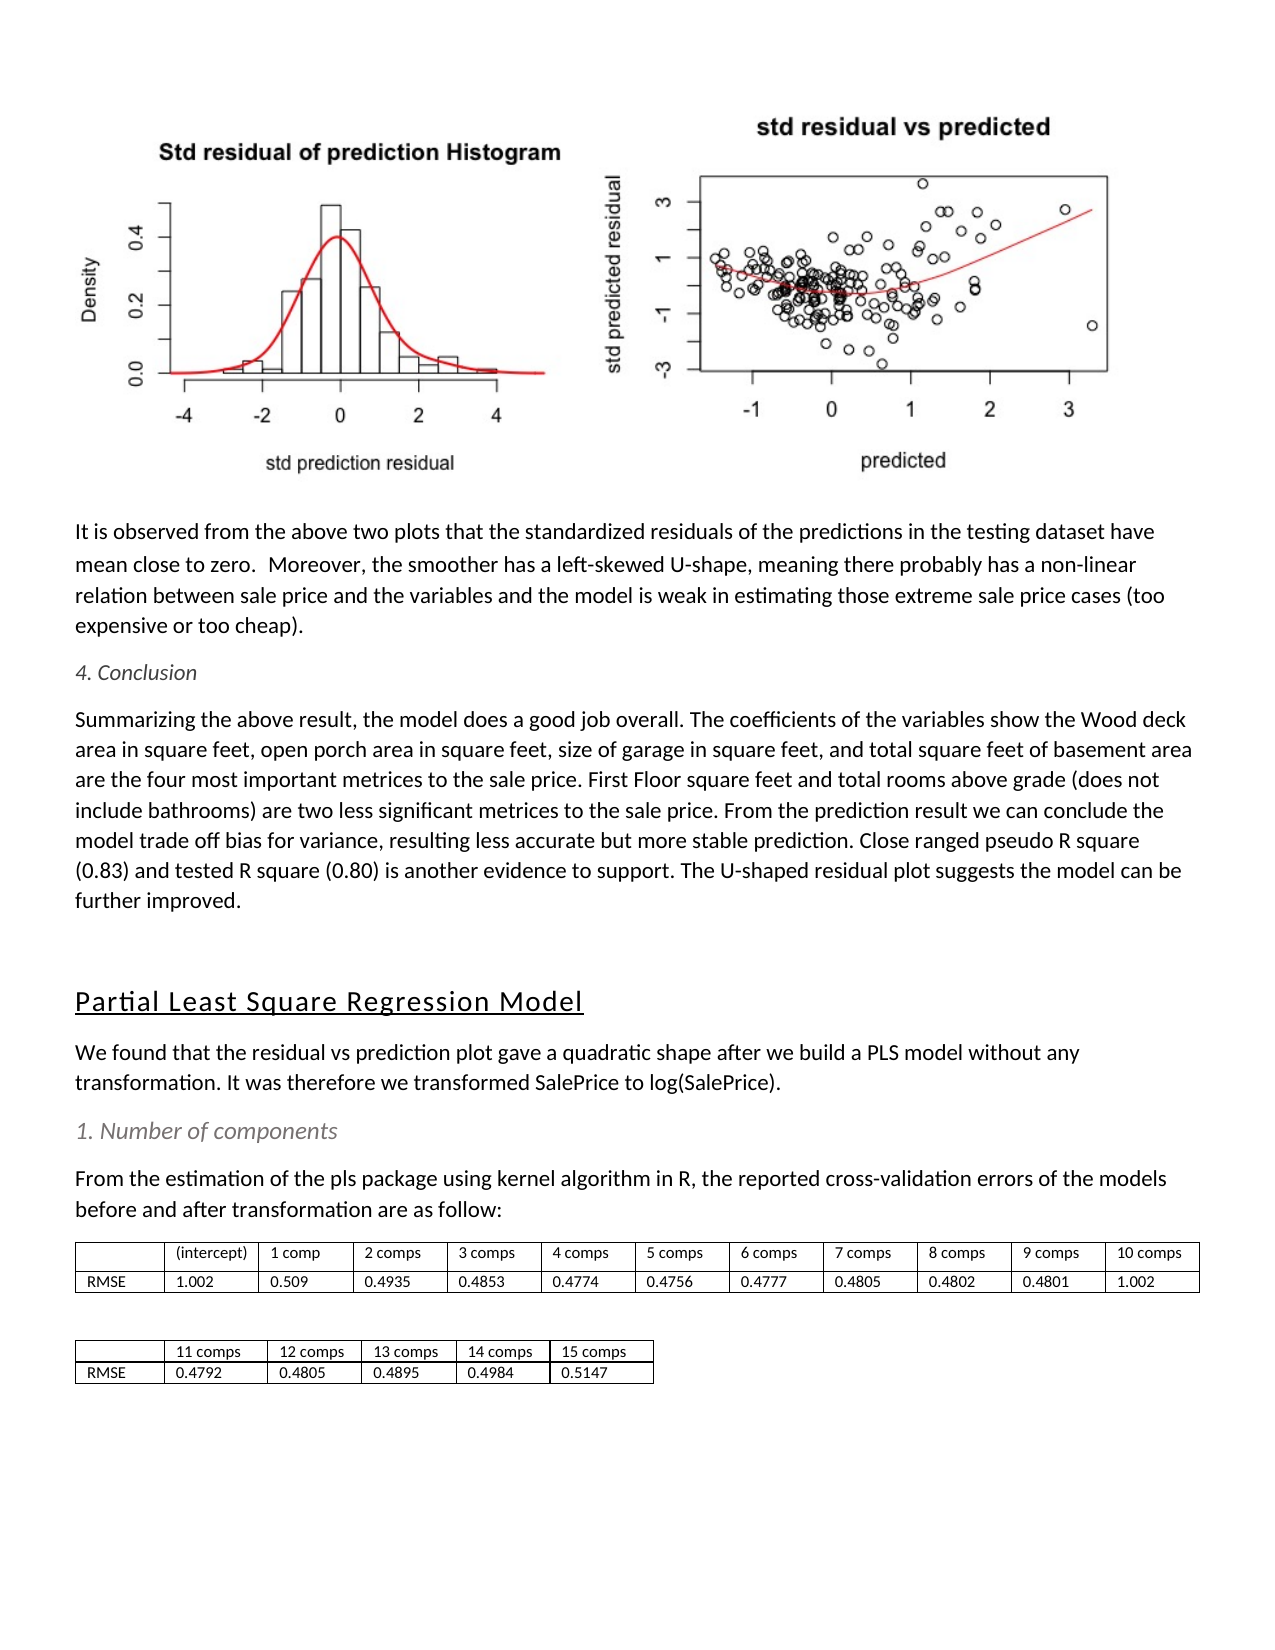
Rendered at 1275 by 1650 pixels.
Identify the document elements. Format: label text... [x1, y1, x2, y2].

table_cell 0.4777 [730, 1272, 823, 1292]
table_header 4 comps [542, 1243, 635, 1271]
table_header 14 comps [457, 1341, 549, 1361]
table_header 10 comps [1106, 1243, 1199, 1271]
table_cell 0.4792 [165, 1363, 267, 1383]
table_header 9 comps [1012, 1243, 1105, 1271]
text We found that the residual vs prediction plot gave a quadratic shape after we build a PLS model without any transformation. It was therefore we transformed SalePrice to log(SalePrice). [75, 1038, 1200, 1096]
table_cell 0.4756 [636, 1272, 729, 1292]
text 4. Conclusion [75, 658, 1200, 686]
text From the estimation of the pls package using kernel algorithm in R, the reported cross-validation errors of the models before and after transformation are as follow: [75, 1164, 1200, 1223]
table_header 7 comps [824, 1243, 917, 1271]
table_cell 1.002 [1106, 1272, 1199, 1292]
table_header 6 comps [730, 1243, 823, 1271]
table_cell 0.4774 [542, 1272, 635, 1292]
text It is observed from the above two plots that the standardized residuals of the predictions in the testing dataset have mean close to zero. Moreover, the smoother has a left-skewed U-shape, meaning there probably has a non-linear relation between sale price and the variables and the model is weak in estimating those extreme sale price cases (too expensive or too cheap). [75, 517, 1200, 639]
text 1. Number of components [75, 1115, 1200, 1146]
table_cell 1.002 [165, 1272, 258, 1292]
table_cell RMSE [76, 1363, 164, 1383]
table_cell 0.4984 [457, 1363, 549, 1383]
table_header [76, 1341, 164, 1361]
table_header [76, 1243, 164, 1271]
table_cell 0.509 [259, 1272, 353, 1292]
table_cell 0.4895 [362, 1363, 456, 1383]
table_cell 0.4853 [448, 1272, 541, 1292]
table_cell 0.4805 [268, 1363, 361, 1383]
table_header 3 comps [448, 1243, 541, 1271]
text Summarizing the above result, the model does a good job overall. The coefficients of the variables show the Wood deck area in square feet, open porch area in square feet, size of garage in square feet, and total square feet of basement area are the four most important metrices to the sale price. First Floor square feet and total rooms above grade (does not include bathrooms) are two less significant metrices to the sale price. From the prediction result we can conclude the model trade off bias for variance, resulting less accurate but more stable prediction. Close ranged pseudo R square (0.83) and tested R square (0.80) is another evidence to support. The U-shaped residual plot suggests the model can be further improved. [75, 705, 1200, 914]
table_cell 0.5147 [551, 1363, 653, 1383]
table_header 13 comps [362, 1341, 456, 1361]
table_header 15 comps [551, 1341, 653, 1361]
table_header (intercept) [165, 1243, 258, 1271]
table_header 2 comps [354, 1243, 447, 1271]
table_header 5 comps [636, 1243, 729, 1271]
table_cell RMSE [76, 1272, 164, 1292]
table_header 11 comps [165, 1341, 267, 1361]
table_cell 0.4801 [1012, 1272, 1105, 1292]
picture [75, 75, 1160, 499]
subtitle Partial Least Square Regression Model [75, 983, 1200, 1018]
table_cell 0.4935 [354, 1272, 447, 1292]
table_header 8 comps [918, 1243, 1011, 1271]
table_header 12 comps [268, 1341, 361, 1361]
table_header 1 comp [259, 1243, 353, 1271]
table_cell 0.4805 [824, 1272, 917, 1292]
table_cell 0.4802 [918, 1272, 1011, 1292]
